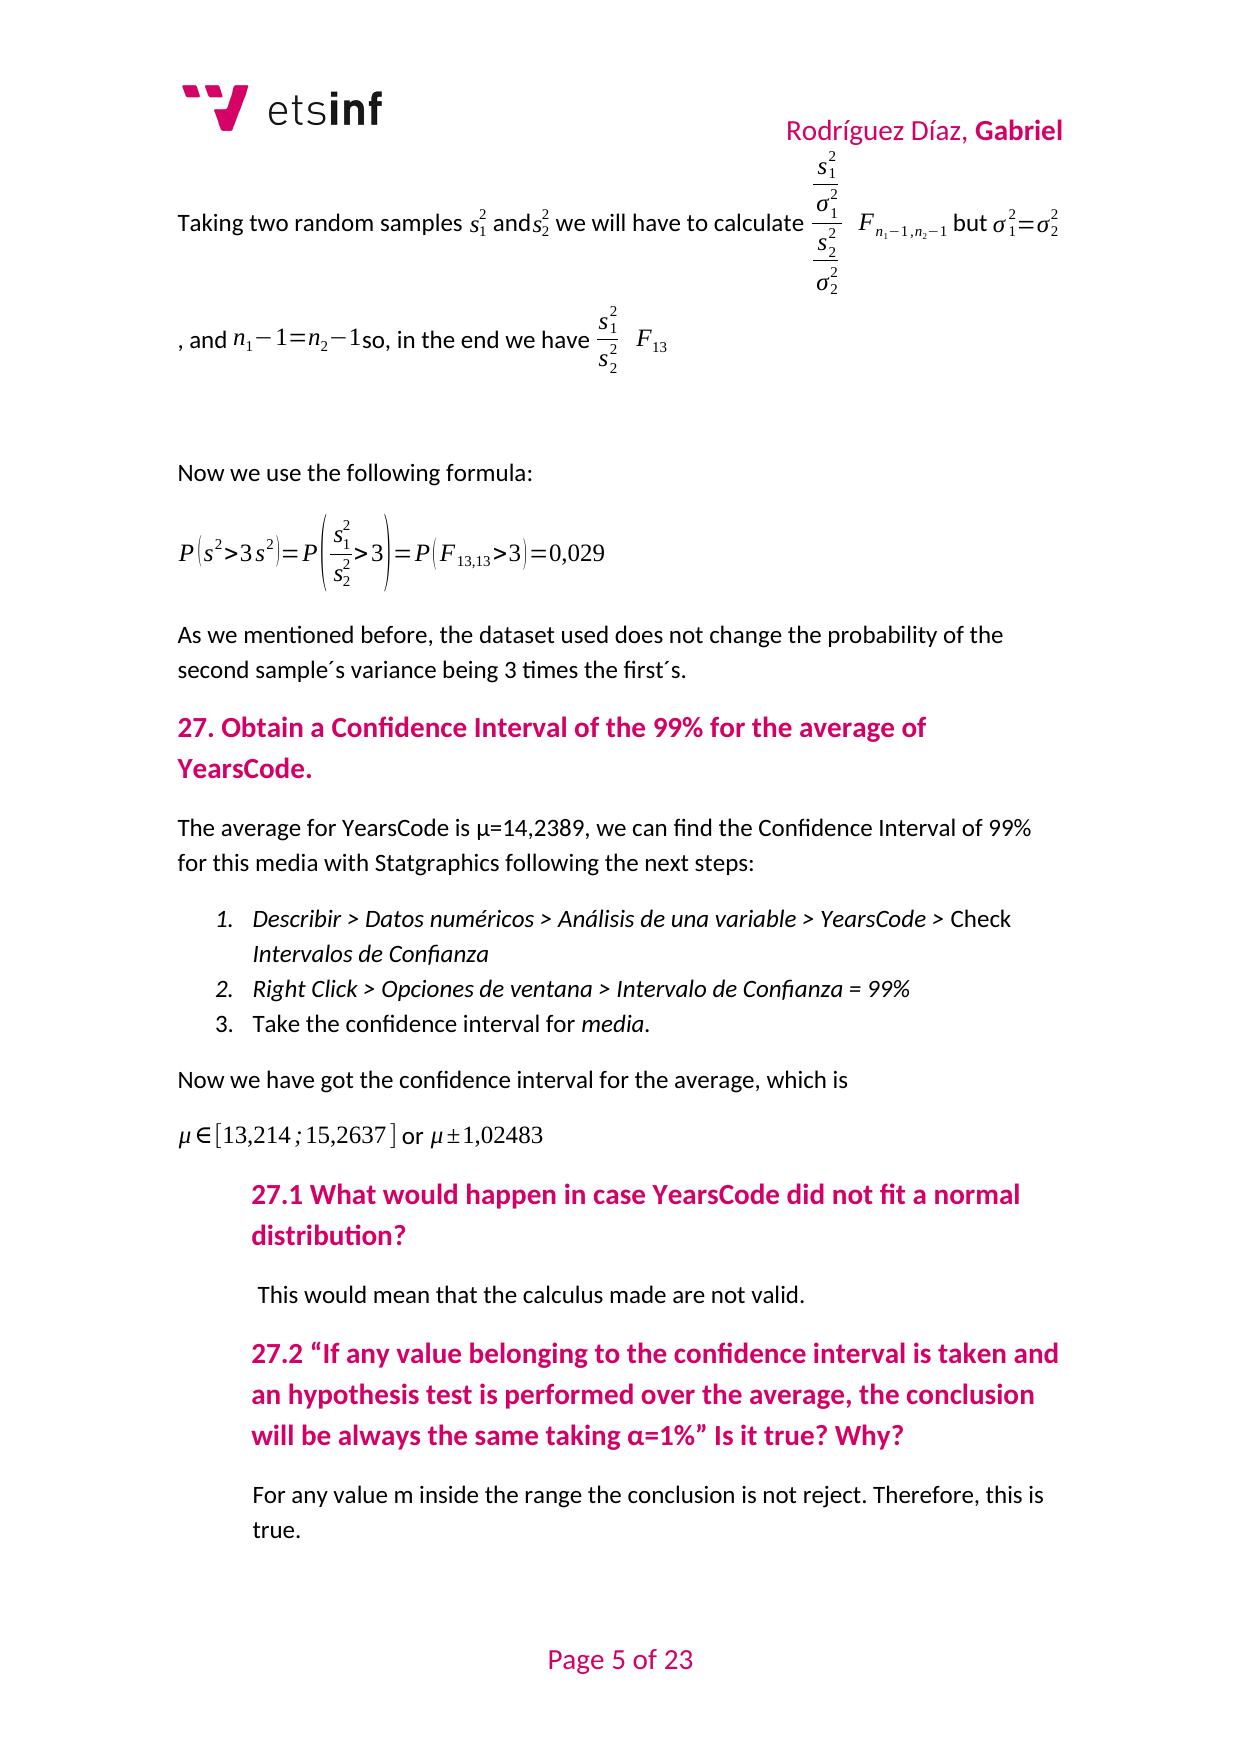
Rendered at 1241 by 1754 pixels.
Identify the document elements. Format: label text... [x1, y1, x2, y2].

text This would mean that the calculus made are not valid. [177, 1279, 1063, 1309]
text or [177, 1120, 1063, 1151]
text Now we have got the confidence interval for the average, which is [177, 1064, 1063, 1094]
picture [177, 84, 386, 140]
text 27.2 “If any value belonging to the confidence interval is taken and an hypothesis test is performed over the average, the conclusion will be always the same taking α=1%” Is it true? Why? [251, 1336, 1063, 1453]
text The average for YearsCode is μ=14,2389, we can find the Confidence Interval of 99% for this media with Statgraphics following the next steps: [177, 812, 1063, 878]
list Describir > Datos numéricos > Análisis de una variable > YearsCode > Check Intervalos de Confianza [215, 903, 1063, 969]
list Right Click > Opciones de ventana > Intervalo de Confianza = 99% [215, 973, 1063, 1004]
text Taking two random samples and we will have to calculate but , and so, in the end we have [177, 148, 1063, 376]
list For any value m inside the range the conclusion is not reject. Therefore, this is true. [252, 1479, 1063, 1545]
text As we mentioned before, the dataset used does not change the probability of the second sample´s variance being 3 times the first´s. [177, 619, 1063, 684]
text 27. Obtain a Confidence Interval of the 99% for the average of YearsCode. [177, 709, 1063, 786]
text Now we use the following formula: [177, 457, 1063, 488]
list Take the confidence interval for media. [215, 1008, 1063, 1039]
text 27.1 What would happen in case YearsCode did not fit a normal distribution? [251, 1176, 1063, 1253]
